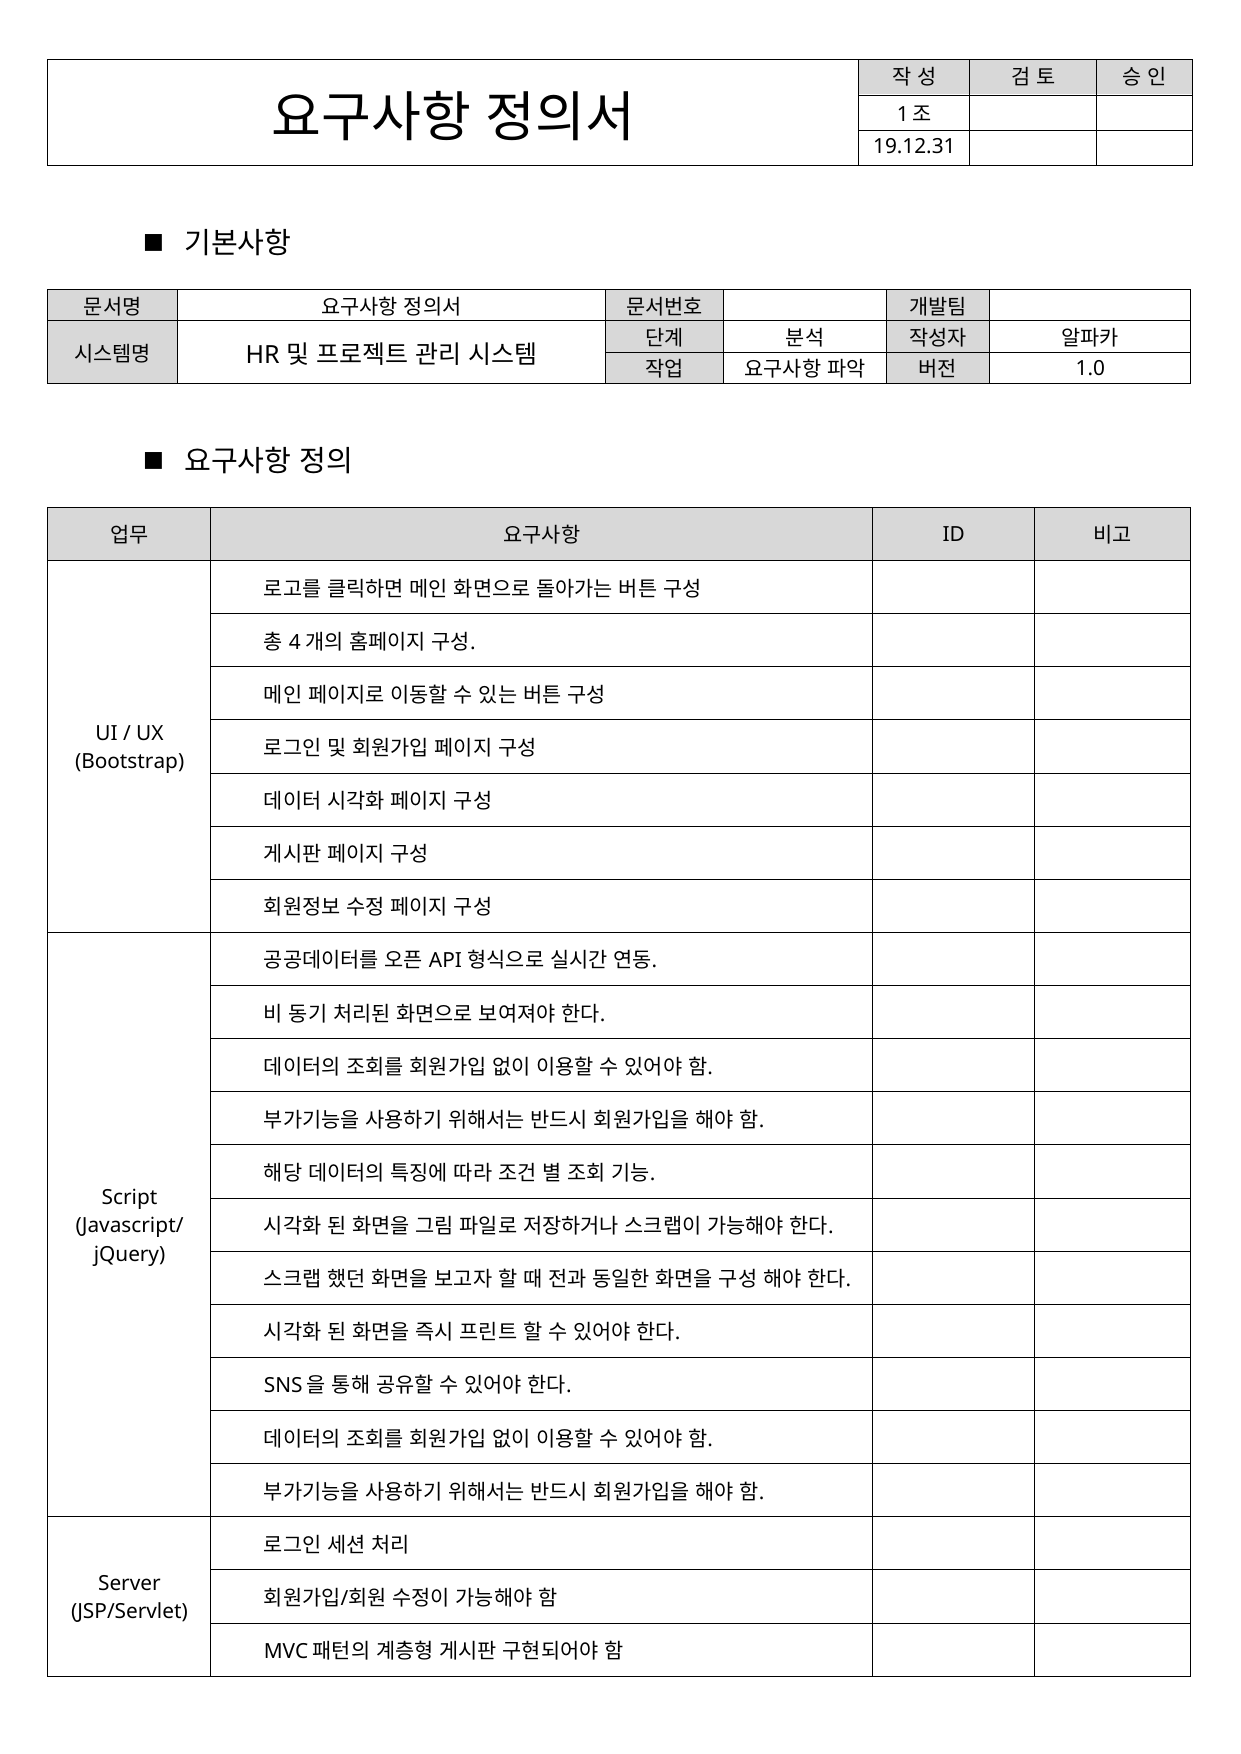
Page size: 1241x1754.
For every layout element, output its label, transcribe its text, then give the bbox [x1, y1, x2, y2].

table_cell 단계 [606, 321, 723, 352]
table_cell 작업 [606, 353, 723, 383]
table_cell [1035, 933, 1190, 985]
table_cell [873, 1411, 1034, 1463]
table_cell [1035, 1570, 1190, 1622]
table_header 요구사항 정의서 [178, 290, 605, 320]
table_cell [873, 774, 1034, 826]
table_cell MVC패턴의 계층형 게시판 구현되어야 함 [211, 1624, 872, 1676]
table_cell 19.12.31 [859, 131, 969, 165]
table_cell 부가기능을 사용하기 위해서는 반드시 회원가입을 해야 함. [211, 1464, 872, 1516]
table_cell 버전 [887, 353, 989, 383]
table_cell 1.0 [990, 353, 1190, 383]
table_cell [873, 667, 1034, 719]
table_cell 분석 [724, 321, 886, 352]
table_cell 데이터의 조회를 회원가입 없이 이용할 수 있어야 함. [211, 1411, 872, 1463]
table_cell [873, 720, 1034, 772]
table_cell 공공데이터를 오픈 API 형식으로 실시간 연동. [211, 933, 872, 985]
table_header 승 인 [1097, 60, 1192, 94]
table_cell 스크랩 했던 화면을 보고자 할 때 전과 동일한 화면을 구성 해야 한다. [211, 1252, 872, 1304]
table_cell 시각화 된 화면을 즉시 프린트 할 수 있어야 한다. [211, 1305, 872, 1357]
table_cell [873, 1358, 1034, 1410]
table_cell 데이터의 조회를 회원가입 없이 이용할 수 있어야 함. [211, 1039, 872, 1091]
table_cell [873, 561, 1034, 613]
table_cell 회원정보 수정 페이지 구성 [211, 880, 872, 932]
table_cell [1035, 614, 1190, 666]
table_cell [1035, 1517, 1190, 1569]
list 요구사항 정의 [142, 437, 1181, 480]
table_cell SNS을 통해 공유할 수 있어야 한다. [211, 1358, 872, 1410]
table_cell [1035, 1305, 1190, 1357]
table_cell 로그인 및 회원가입 페이지 구성 [211, 720, 872, 772]
table_cell [873, 1570, 1034, 1622]
table_header [724, 290, 886, 320]
table_cell [1035, 1039, 1190, 1091]
table_header 문서명 [48, 290, 177, 320]
table_cell [1035, 667, 1190, 719]
table_cell 게시판 페이지 구성 [211, 827, 872, 879]
table_cell [970, 96, 1096, 130]
table_cell [1097, 96, 1192, 130]
table_cell [873, 933, 1034, 985]
table_cell [1035, 1199, 1190, 1251]
table_cell [1035, 880, 1190, 932]
table_cell 시스템명 [48, 321, 177, 383]
table_cell 총 4개의 홈페이지 구성. [211, 614, 872, 666]
table_cell 로고를 클릭하면 메인 화면으로 돌아가는 버튼 구성 [211, 561, 872, 613]
table_header ID [873, 508, 1034, 560]
table_cell [873, 1039, 1034, 1091]
table_header 요구사항 정의서 [48, 60, 858, 165]
table_cell [873, 1305, 1034, 1357]
table_cell [1035, 1145, 1190, 1197]
table_header [990, 290, 1190, 320]
table_cell Script (Javascript/ jQuery) [48, 933, 210, 1516]
table_cell [873, 1624, 1034, 1676]
table_cell [873, 1092, 1034, 1144]
table_cell 작성자 [887, 321, 989, 352]
table_cell [873, 1145, 1034, 1197]
table_cell [873, 1517, 1034, 1569]
table_cell 알파카 [990, 321, 1190, 352]
table_cell [873, 1252, 1034, 1304]
table_header 문서번호 [606, 290, 723, 320]
table_cell 회원가입/회원 수정이 가능해야 함 [211, 1570, 872, 1622]
table_cell [873, 880, 1034, 932]
table_header 검 토 [970, 60, 1096, 94]
table_cell [970, 131, 1096, 165]
table_cell 로그인 세션 처리 [211, 1517, 872, 1569]
table_cell [1035, 720, 1190, 772]
table_cell [1097, 131, 1192, 165]
table_cell 해당 데이터의 특징에 따라 조건 별 조회 기능. [211, 1145, 872, 1197]
table_cell [1035, 1624, 1190, 1676]
table_cell [1035, 1358, 1190, 1410]
table_cell [1035, 986, 1190, 1038]
table_cell [873, 1464, 1034, 1516]
table_cell 부가기능을 사용하기 위해서는 반드시 회원가입을 해야 함. [211, 1092, 872, 1144]
table_header 비고 [1035, 508, 1190, 560]
table_cell 비 동기 처리된 화면으로 보여져야 한다. [211, 986, 872, 1038]
list 기본사항 [142, 220, 1181, 262]
table_cell [1035, 1464, 1190, 1516]
table_cell [873, 986, 1034, 1038]
table_cell [1035, 774, 1190, 826]
table_cell [873, 614, 1034, 666]
table_cell Server (JSP/Servlet) [48, 1517, 210, 1676]
table_cell [1035, 1252, 1190, 1304]
table_header 작 성 [859, 60, 969, 94]
table_cell 요구사항 파악 [724, 353, 886, 383]
table_cell UI / UX (Bootstrap) [48, 561, 210, 932]
table_cell [1035, 1092, 1190, 1144]
table_header 요구사항 [211, 508, 872, 560]
table_cell [1035, 561, 1190, 613]
table_cell HR 및 프로젝트 관리 시스템 [178, 321, 605, 383]
table_cell 시각화 된 화면을 그림 파일로 저장하거나 스크랩이 가능해야 한다. [211, 1199, 872, 1251]
table_cell 메인 페이지로 이동할 수 있는 버튼 구성 [211, 667, 872, 719]
table_header 개발팀 [887, 290, 989, 320]
table_cell 1조 [859, 96, 969, 130]
table_cell [1035, 827, 1190, 879]
table_cell [873, 827, 1034, 879]
table_cell [873, 1199, 1034, 1251]
table_cell [1035, 1411, 1190, 1463]
table_cell 데이터 시각화 페이지 구성 [211, 774, 872, 826]
table_header 업무 [48, 508, 210, 560]
